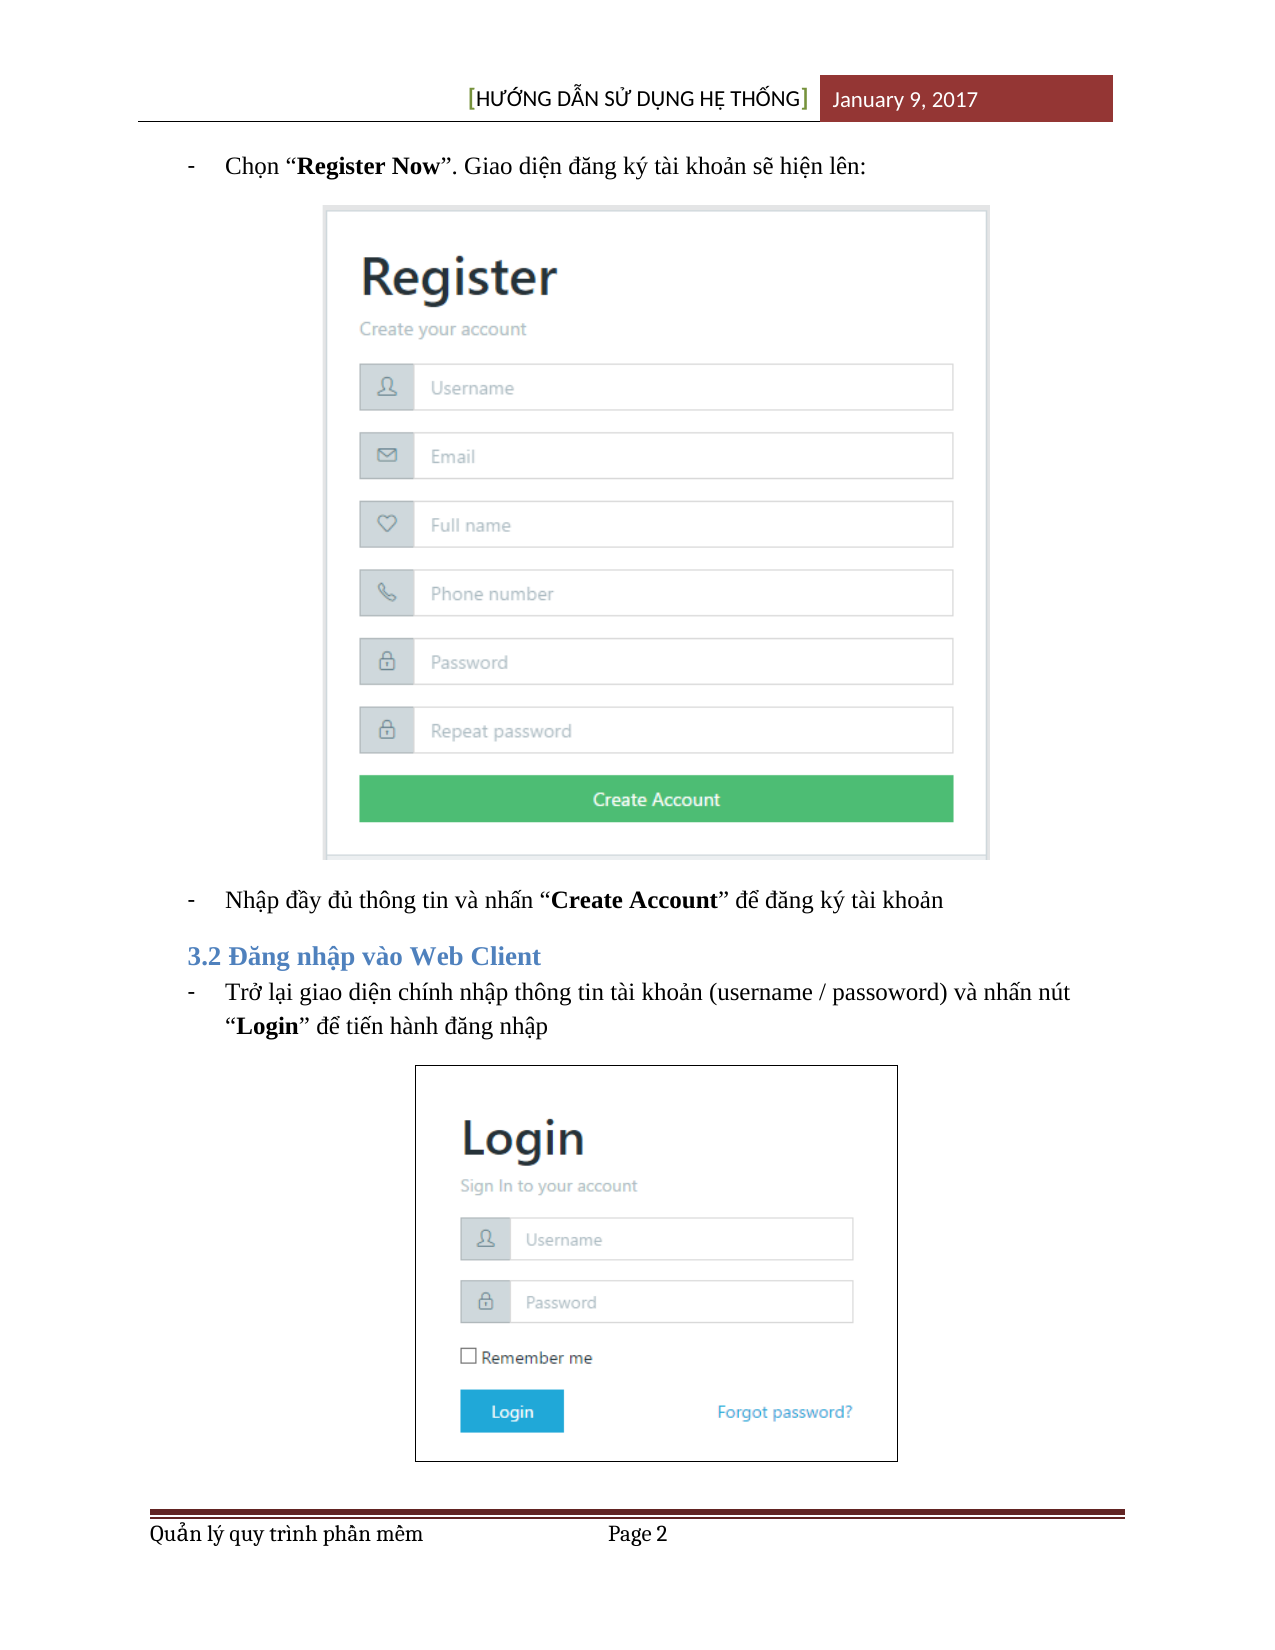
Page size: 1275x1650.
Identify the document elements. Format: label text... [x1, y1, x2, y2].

list Trở lại giao diện chính nhập thông tin tài khoản (username / passoword) và nhấn nút “Login” để tiến hành đăng nhập [187, 976, 1125, 1040]
subtitle Đăng nhập vào Web Client [187, 940, 1125, 972]
list Chọn “Register Now”. Giao diện đăng ký tài khoản sẽ hiện lên: [187, 150, 1125, 181]
list Nhập đầy đủ thông tin và nhấn “Create Account” để đăng ký tài khoản [187, 884, 1125, 915]
picture [416, 1066, 897, 1461]
picture [322, 205, 990, 860]
